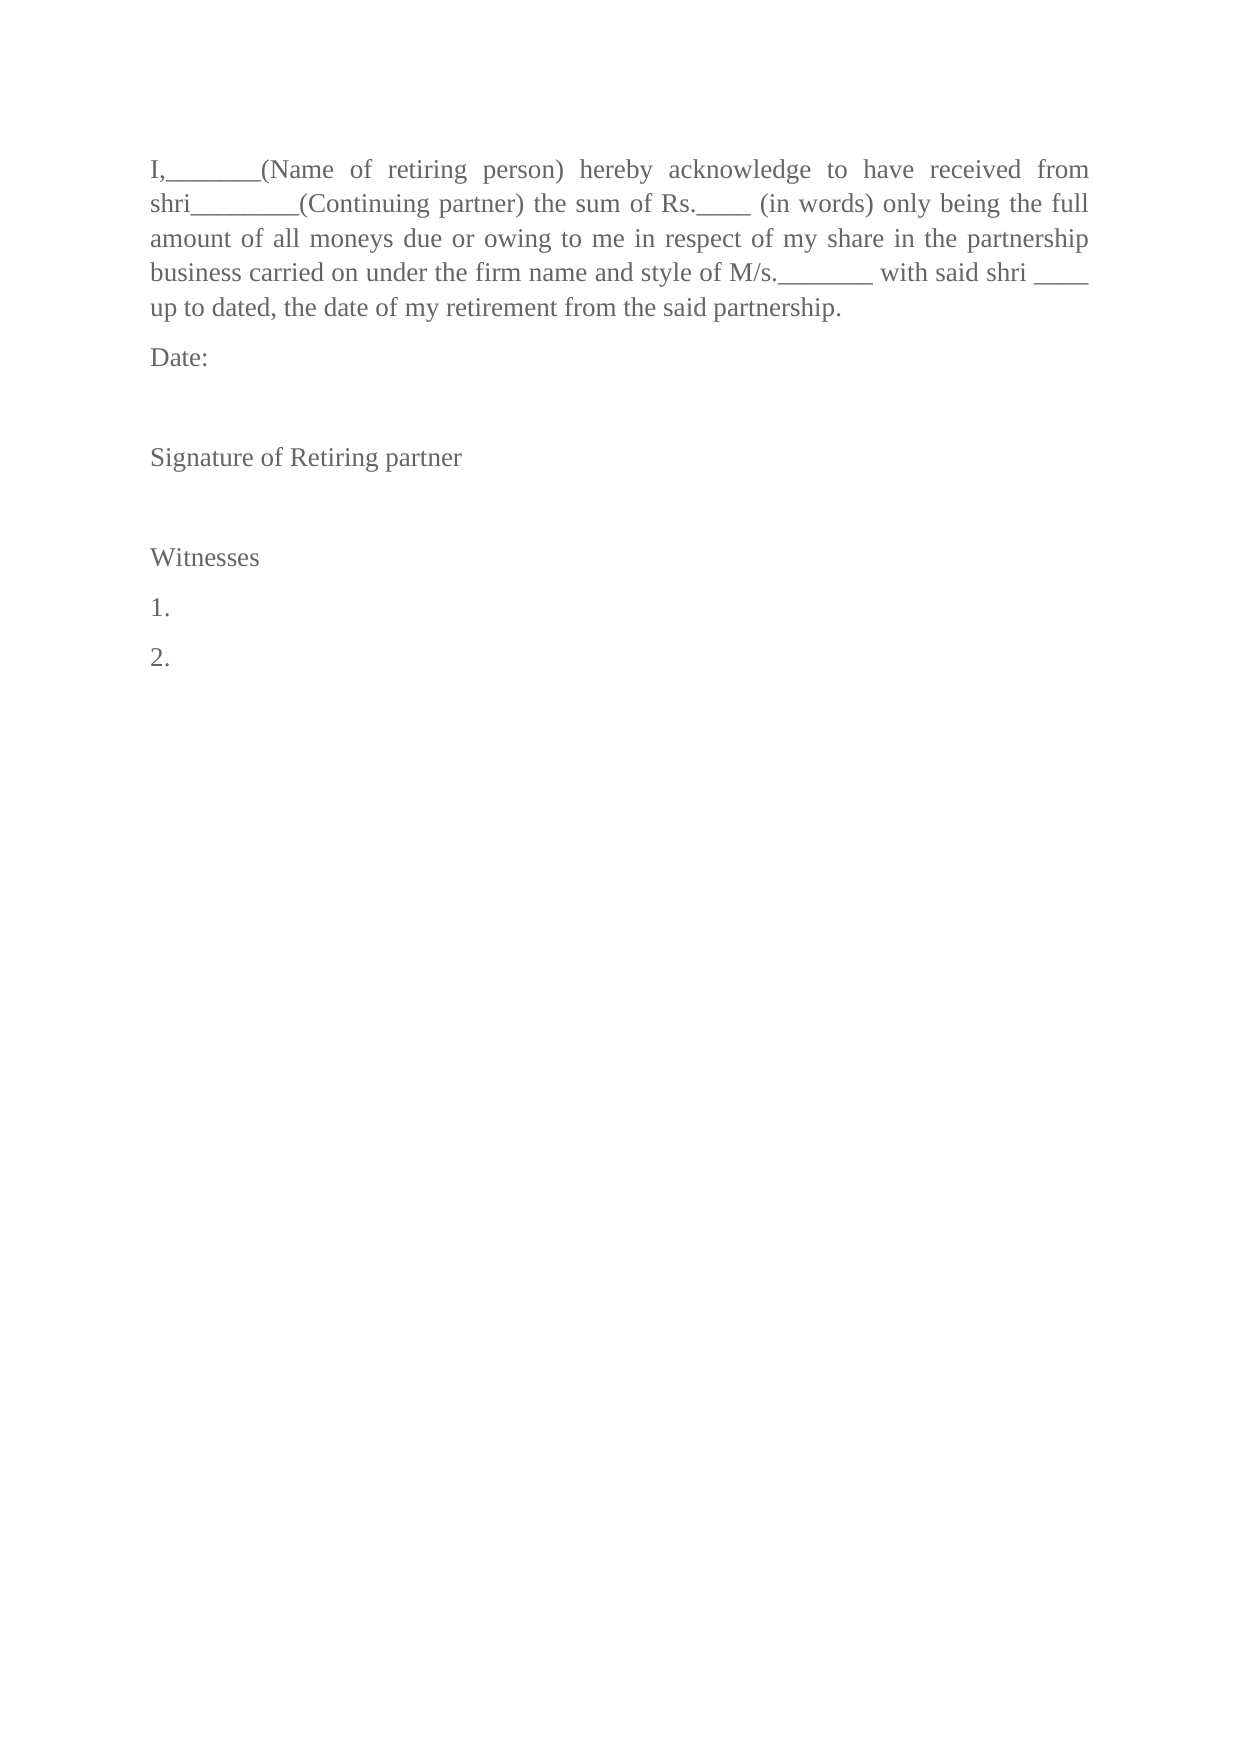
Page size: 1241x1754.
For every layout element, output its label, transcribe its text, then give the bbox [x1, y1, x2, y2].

text Witnesses [150, 537, 1090, 572]
text Date: [150, 337, 1090, 372]
text 2. [150, 637, 1090, 672]
text 1. [150, 587, 1090, 622]
text Signature of Retiring partner [150, 437, 1090, 472]
text I,_______(Name of retiring person) hereby acknowledge to have received from shri________(Continuing partner) the sum of Rs.____ (in words) only being the full amount of all moneys due or owing to me in respect of my share in the partnership business carried on under the firm name and style of M/s._______ with said shri ____ up to dated, the date of my retirement from the said partnership. [150, 150, 1090, 322]
